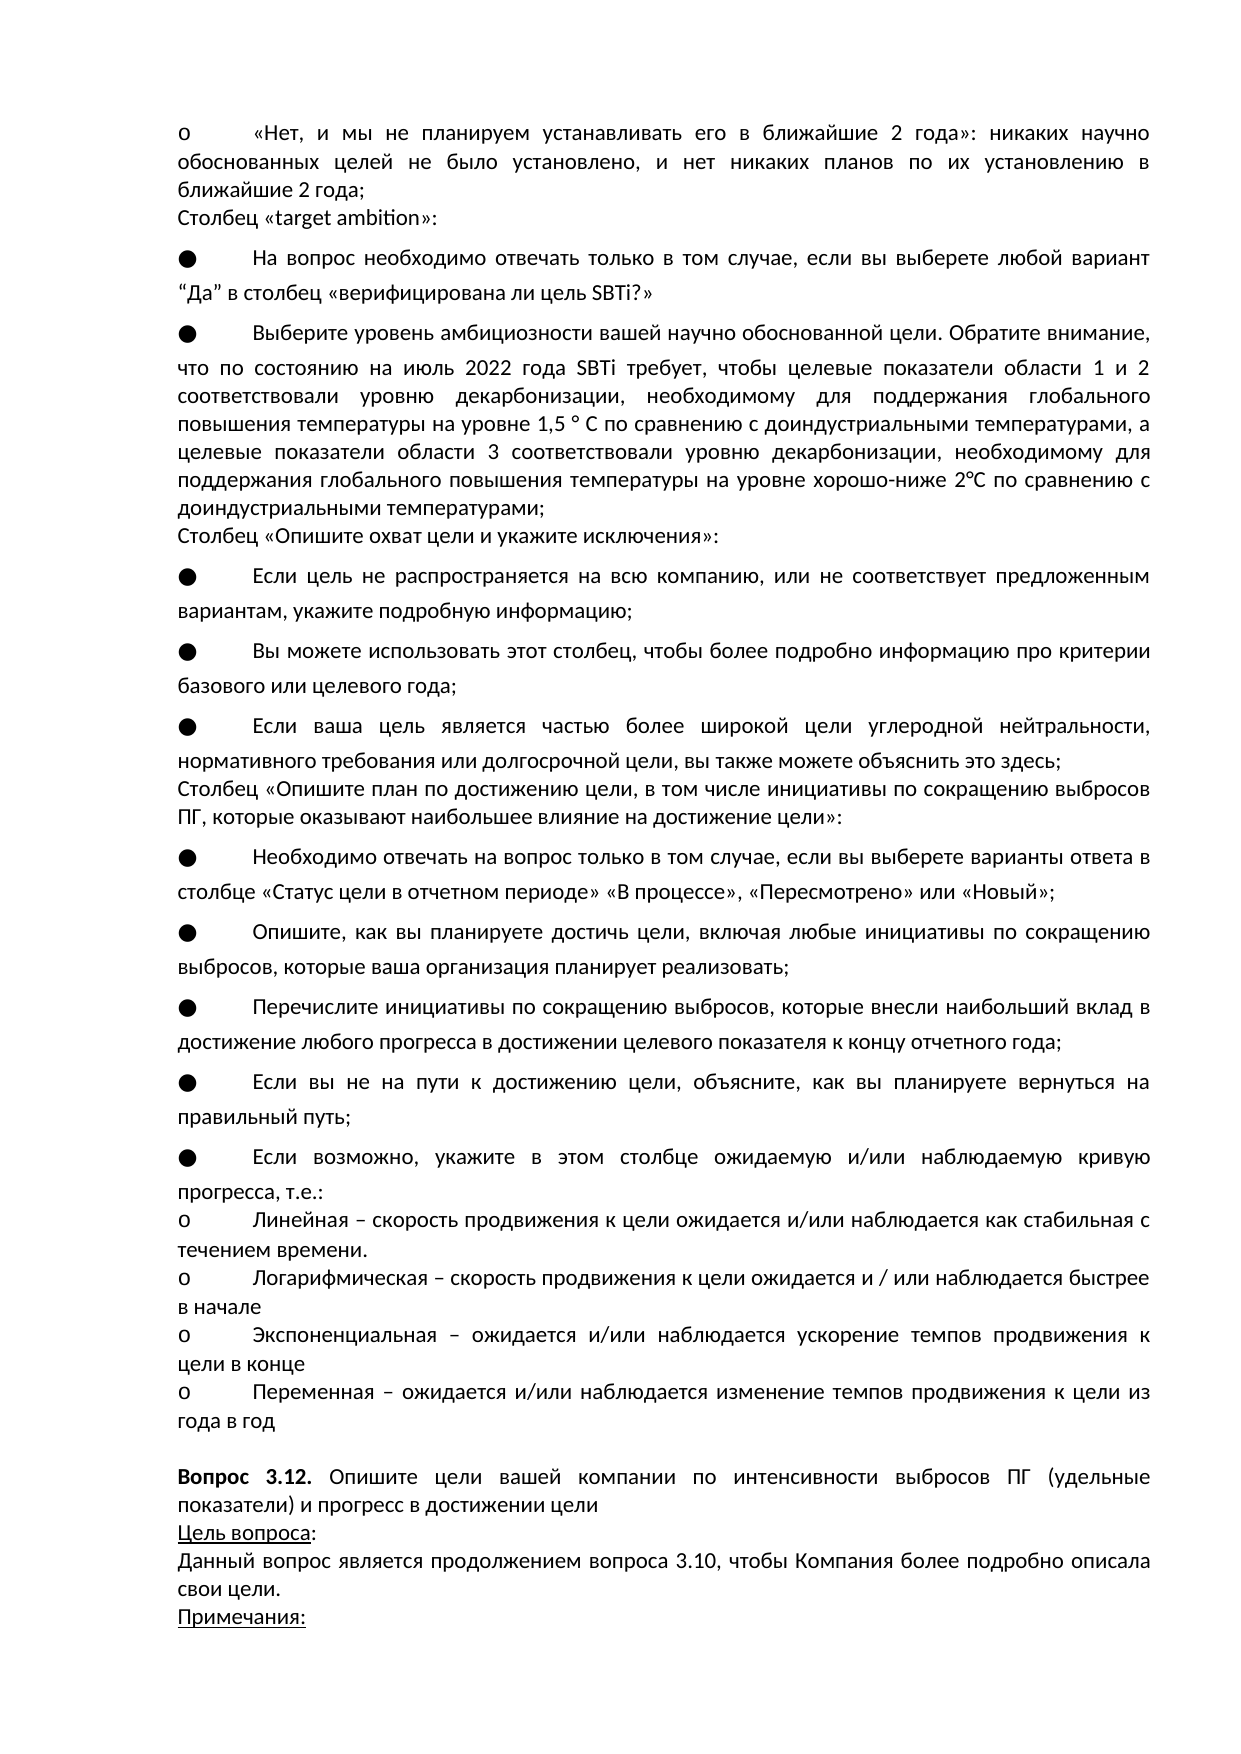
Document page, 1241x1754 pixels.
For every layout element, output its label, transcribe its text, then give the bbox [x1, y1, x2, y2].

text Столбец «Опишите охват цели и укажите исключения»: [177, 521, 1152, 549]
list Перечислите инициативы по сокращению выбросов, которые внесли наибольший вклад в достижение любого прогресса в достижении целевого показателя к концу отчетного года; [177, 981, 1152, 1056]
list «Нет, и мы не планируем устанавливать его в ближайшие 2 года»: никаких научно обоснованных целей не было установлено, и нет никаких планов по их установлению в ближайшие 2 года; [177, 118, 1152, 203]
text Примечания: [177, 1602, 1152, 1630]
list Линейная – скорость продвижения к цели ожидается и/или наблюдается как стабильная с течением времени. [177, 1206, 1152, 1263]
list Если вы не на пути к достижению цели, объясните, как вы планируете вернуться на правильный путь; [177, 1056, 1152, 1131]
text Данный вопрос является продолжением вопроса 3.10, чтобы Компания более подробно описала свои цели. [177, 1546, 1152, 1602]
list Переменная – ожидается и/или наблюдается изменение темпов продвижения к цели из года в год [177, 1377, 1152, 1434]
list Опишите, как вы планируете достичь цели, включая любые инициативы по сокращению выбросов, которые ваша организация планирует реализовать; [177, 906, 1152, 981]
text Вопрос 3.12. Опишите цели вашей компании по интенсивности выбросов ПГ (удельные показатели) и прогресс в достижении цели [177, 1462, 1152, 1518]
list Экспоненциальная – ожидается и/или наблюдается ускорение темпов продвижения к цели в конце [177, 1320, 1152, 1377]
text Столбец «target ambition»: [177, 203, 1152, 231]
list Если ваша цель является частью более широкой цели углеродной нейтральности, нормативного требования или долгосрочной цели, вы также можете объяснить это здесь; [177, 699, 1152, 774]
list Логарифмическая – скорость продвижения к цели ожидается и / или наблюдается быстрее в начале [177, 1263, 1152, 1320]
list Необходимо отвечать на вопрос только в том случае, если вы выберете варианты ответа в столбце «Статус цели в отчетном периоде» «В процессе», «Пересмотрено» или «Новый»; [177, 831, 1152, 906]
text Цель вопроса: [177, 1518, 1152, 1546]
list Если возможно, укажите в этом столбце ожидаемую и/или наблюдаемую кривую прогресса, т.е.: [177, 1131, 1152, 1206]
text Столбец «Опишите план по достижению цели, в том числе инициативы по сокращению выбросов ПГ, которые оказывают наибольшее влияние на достижение цели»: [177, 774, 1152, 831]
list Если цель не распространяется на всю компанию, или не соответствует предложенным вариантам, укажите подробную информацию; [177, 549, 1152, 624]
list На вопрос необходимо отвечать только в том случае, если вы выберете любой вариант “Да” в столбец «верифицирована ли цель SBTi?» [177, 231, 1152, 306]
list Вы можете использовать этот столбец, чтобы более подробно информацию про критерии базового или целевого года; [177, 624, 1152, 699]
list Выберите уровень амбициозности вашей научно обоснованной цели. Обратите внимание, что по состоянию на июль 2022 года SBTi требует, чтобы целевые показатели области 1 и 2 соответствовали уровню декарбонизации, необходимому для поддержания глобального повышения температуры на уровне 1,5 ° C по сравнению с доиндустриальными температурами, а целевые показатели области 3 соответствовали уровню декарбонизации, необходимому для поддержания глобального повышения температуры на уровне хорошо-ниже 2°C по сравнению с доиндустриальными температурами; [177, 306, 1152, 521]
